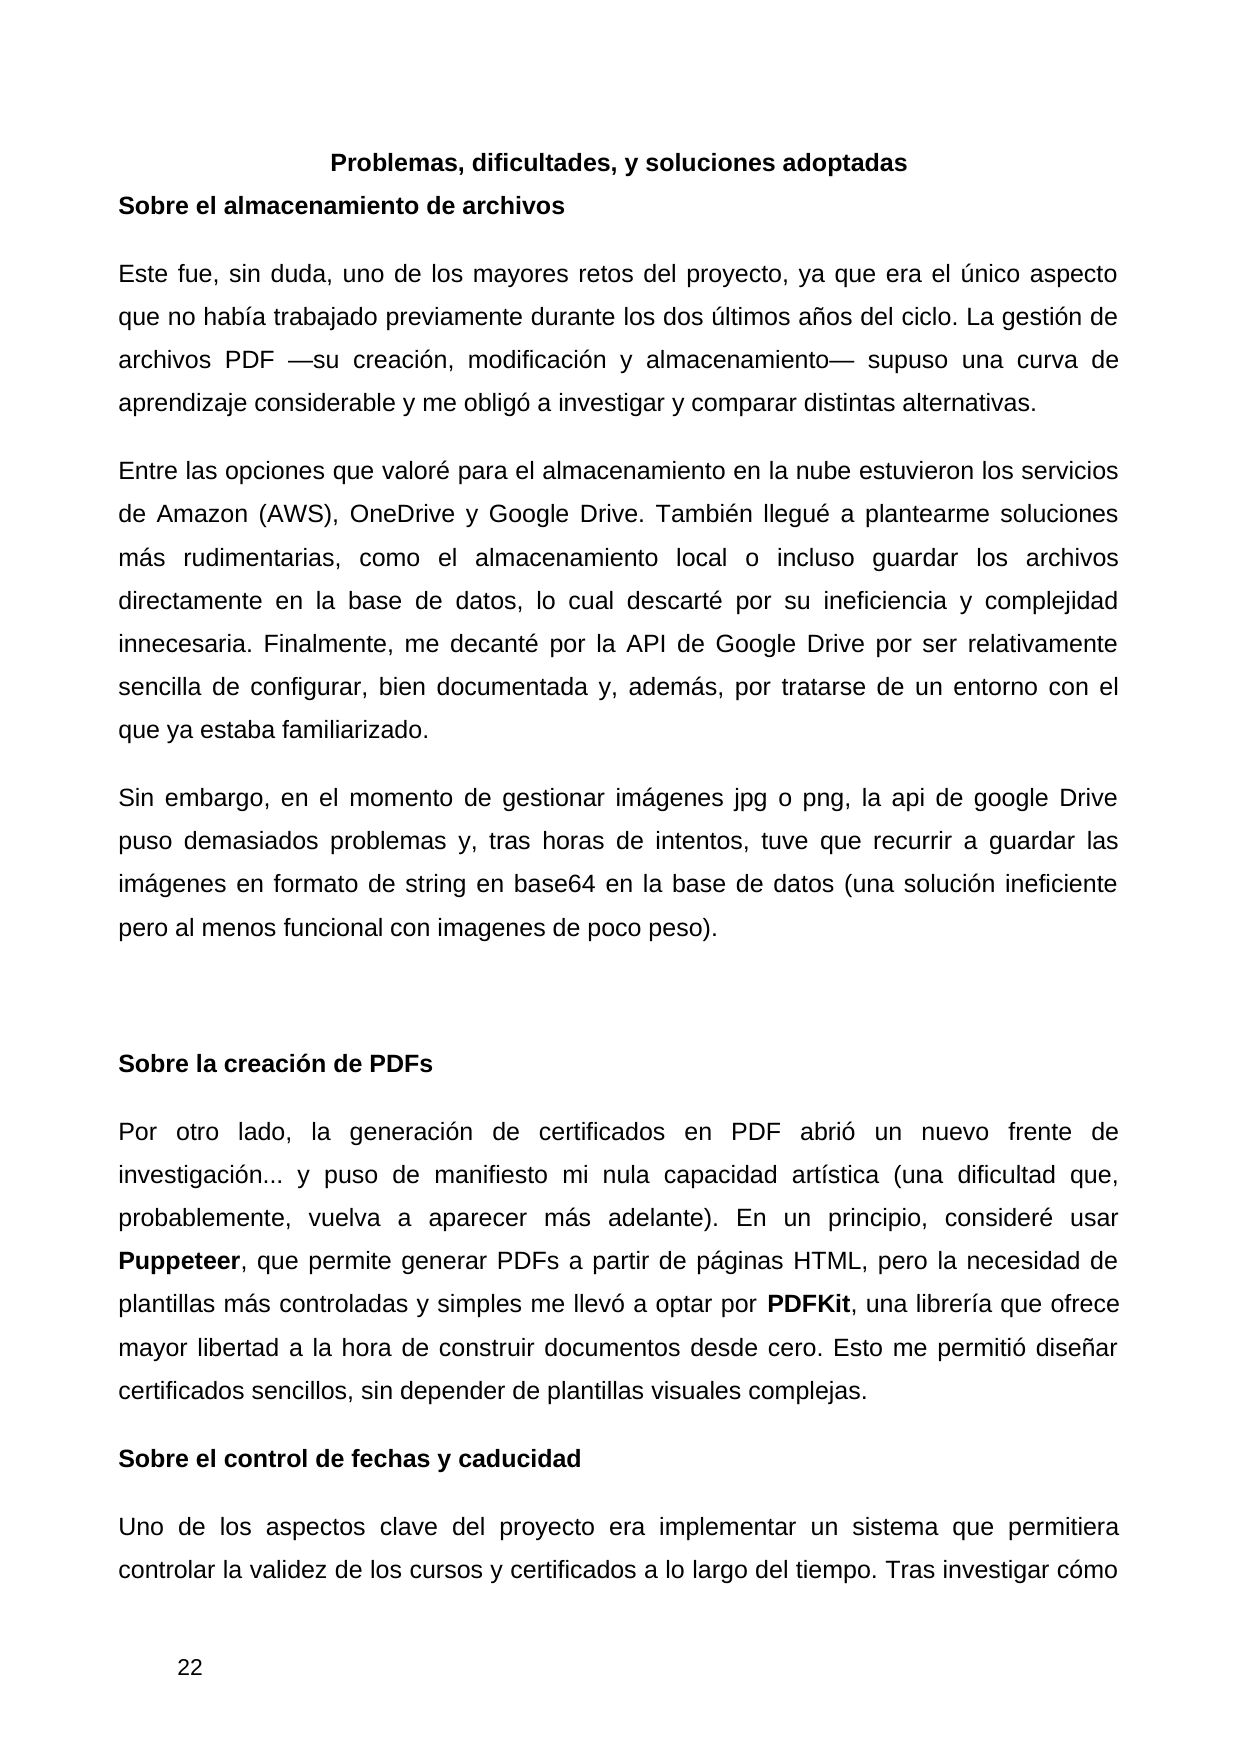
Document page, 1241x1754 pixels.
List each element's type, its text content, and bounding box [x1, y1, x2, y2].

text Sobre el control de fechas y caducidad [118, 1444, 1120, 1473]
text Por otro lado, la generación de certificados en PDF abrió un nuevo frente de investigación... y puso de manifiesto mi nula capacidad artística (una dificultad que, probablemente, vuelva a aparecer más adelante). En un principio, consideré usar Puppeteer, que permite generar PDFs a partir de páginas HTML, pero la necesidad de plantillas más controladas y simples me llevó a optar por PDFKit, una librería que ofrece mayor libertad a la hora de construir documentos desde cero. Esto me permitió diseñar certificados sencillos, sin depender de plantillas visuales complejas. [118, 1117, 1120, 1404]
text Este fue, sin duda, uno de los mayores retos del proyecto, ya que era el único aspecto que no había trabajado previamente durante los dos últimos años del ciclo. La gestión de archivos PDF —su creación, modificación y almacenamiento— supuso una curva de aprendizaje considerable y me obligó a investigar y comparar distintas alternativas. [118, 259, 1120, 417]
text Sin embargo, en el momento de gestionar imágenes jpg o png, la api de google Drive puso demasiados problemas y, tras horas de intentos, tuve que recurrir a guardar las imágenes en formato de string en base64 en la base de datos (una solución ineficiente pero al menos funcional con imagenes de poco peso). [118, 783, 1120, 941]
subtitle Problemas, dificultades, y soluciones adoptadas [118, 148, 1120, 176]
text Sobre el almacenamiento de archivos [118, 191, 1120, 219]
text Sobre la creación de PDFs [118, 1049, 1120, 1078]
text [118, 1512, 1120, 1584]
text Entre las opciones que valoré para el almacenamiento en la nube estuvieron los servicios de Amazon (AWS), OneDrive y Google Drive. También llegué a plantearme soluciones más rudimentarias, como el almacenamiento local o incluso guardar los archivos directamente en la base de datos, lo cual descarté por su ineficiencia y complejidad innecesaria. Finalmente, me decanté por la API de Google Drive por ser relativamente sencilla de configurar, bien documentada y, además, por tratarse de un entorno con el que ya estaba familiarizado. [118, 456, 1120, 744]
